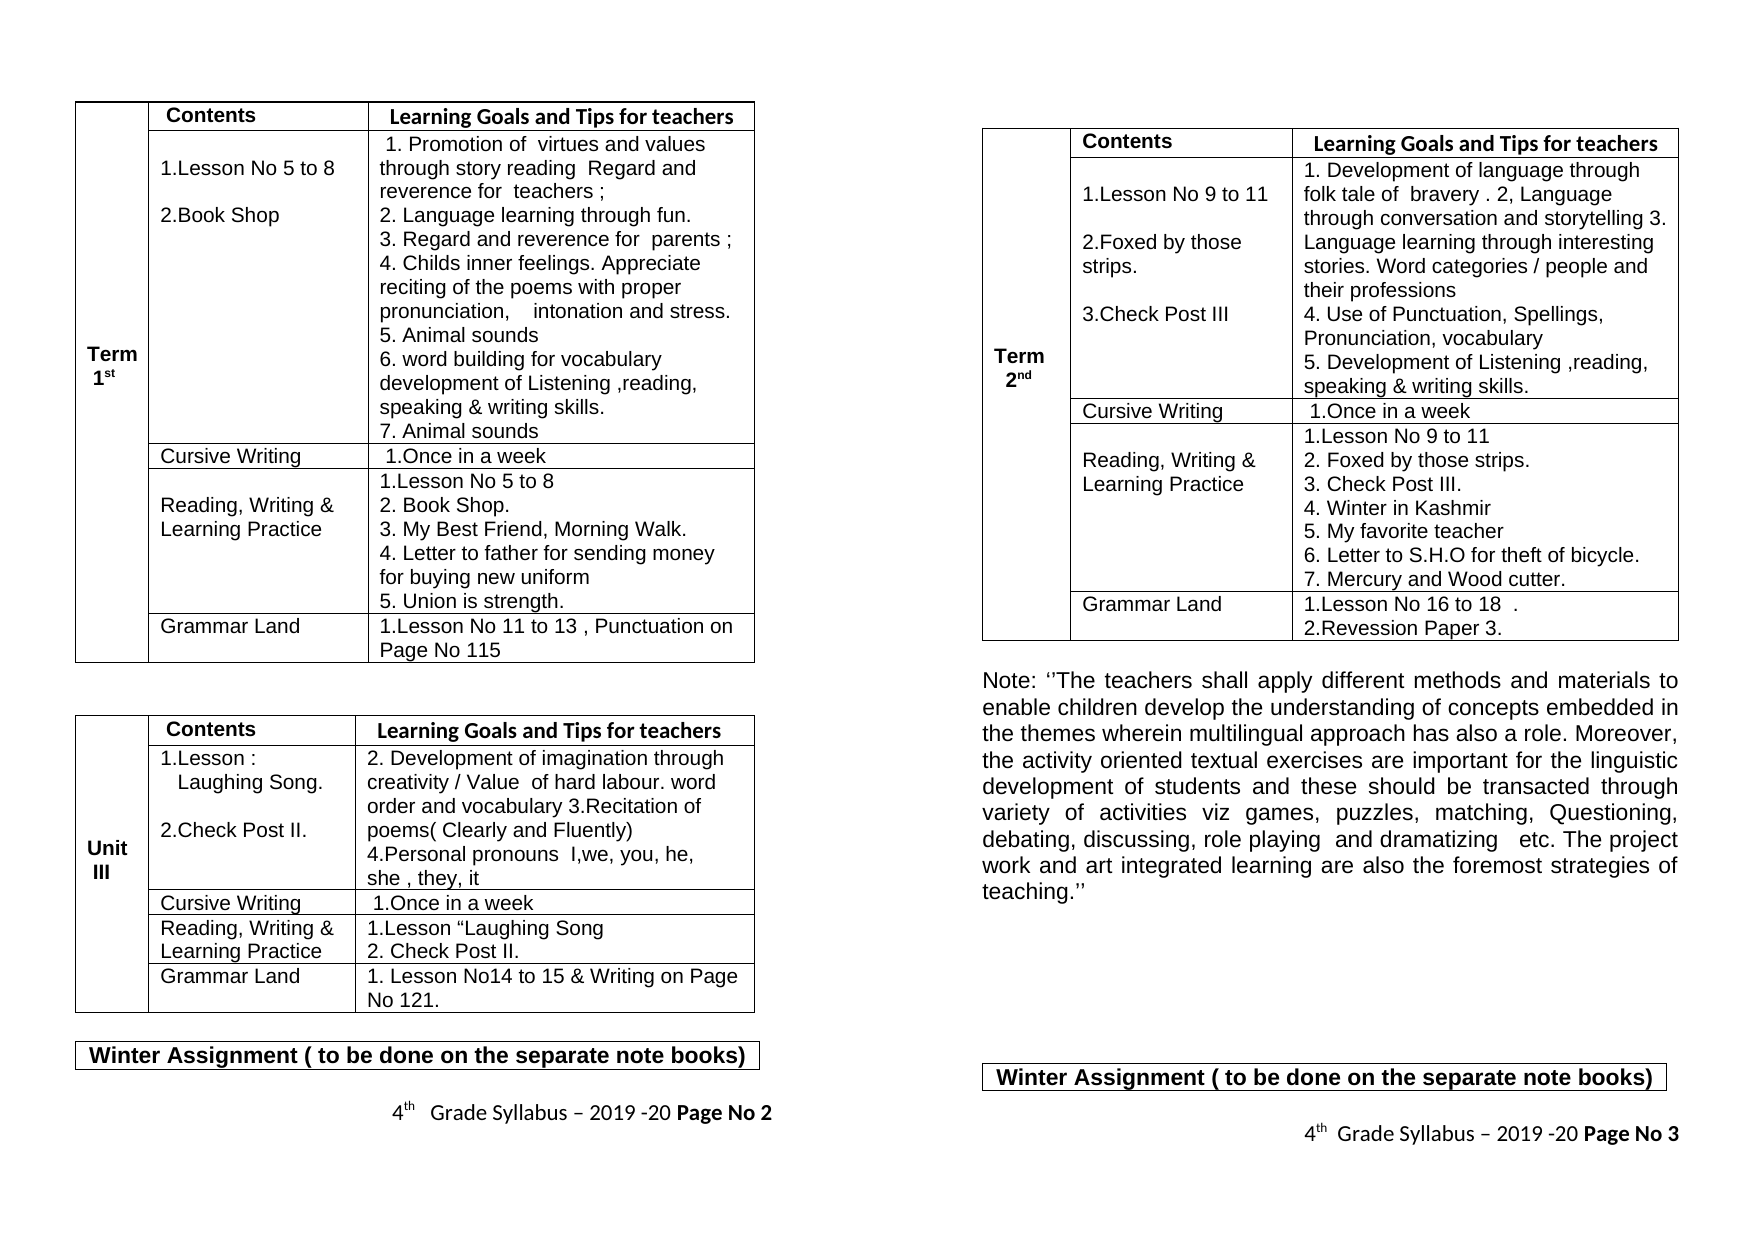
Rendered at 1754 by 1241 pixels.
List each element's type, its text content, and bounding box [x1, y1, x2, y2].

table_cell Grammar Land [149, 614, 368, 662]
text 4th Grade Syllabus – 2019 -20 Page No 2 [75, 1098, 772, 1126]
table_header Term 2nd [983, 129, 1070, 640]
table_cell 1.Lesson No 5 to 8 2.Book Shop [149, 131, 368, 443]
table_cell 2. Development of imagination through creativity / Value of hard labour. word order and vocabulary 3.Recitation of poems( Clearly and Fluently) 4.Personal pronouns I,we, you, he, she , they, it [356, 746, 754, 889]
table_cell Reading, Writing & Learning Practice [149, 915, 355, 963]
table_header Contents [1071, 129, 1292, 157]
table_cell 1.Lesson No 11 to 13 , Punctuation on Page No 115 [369, 614, 754, 662]
text Note: ‘’The teachers shall apply different methods and materials to enable children develop the understanding of concepts embedded in the themes wherein multilingual approach has also a role. Moreover, the activity oriented textual exercises are important for the linguistic development of students and these should be transacted through variety of activities viz games, puzzles, matching, Questioning, debating, discussing, role playing and dramatizing etc. The project work and art integrated learning are also the foremost strategies of teaching.’’ [982, 667, 1679, 905]
table_cell 1.Lesson No 9 to 11 2.Foxed by those strips. 3.Check Post III [1071, 158, 1292, 397]
table_cell 1.Lesson No 5 to 8 2. Book Shop. 3. My Best Friend, Morning Walk. 4. Letter to father for sending money for buying new uniform 5. Union is strength. [369, 469, 754, 613]
table_cell 1.Lesson : Laughing Song. 2.Check Post II. [149, 746, 355, 889]
table_cell Reading, Writing & Learning Practice [149, 469, 368, 613]
table_cell 1.Lesson No 9 to 11 2. Foxed by those strips. 3. Check Post III. 4. Winter in Kashmir 5. My favorite teacher 6. Letter to S.H.O for theft of bicycle. 7. Mercury and Wood cutter. [1293, 424, 1678, 591]
table_cell Grammar Land [1071, 592, 1292, 640]
table_header Contents [149, 716, 355, 744]
table_cell 1.Once in a week [1293, 399, 1678, 422]
table_cell 1.Lesson No 16 to 18 . 2.Revession Paper 3. [1293, 592, 1678, 640]
table_header Winter Assignment ( to be done on the separate note books) [983, 1064, 1666, 1090]
table_cell 1.Once in a week [369, 444, 754, 468]
text 4th Grade Syllabus – 2019 -20 Page No 3 [982, 1119, 1679, 1147]
table_header Unit III [76, 716, 148, 1012]
table_cell 1. Lesson No14 to 15 & Writing on Page No 121. [356, 964, 754, 1012]
table_cell Cursive Writing [1071, 399, 1292, 422]
table_header Term 1st [76, 103, 148, 662]
table_cell 1.Lesson “Laughing Song 2. Check Post II. [356, 915, 754, 963]
table_cell Cursive Writing [149, 444, 368, 468]
table_header Winter Assignment ( to be done on the separate note books) [76, 1042, 759, 1069]
table_cell Reading, Writing & Learning Practice [1071, 424, 1292, 591]
table_cell 1. Development of language through folk tale of bravery . 2, Language through conversation and storytelling 3. Language learning through interesting stories. Word categories / people and their professions 4. Use of Punctuation, Spellings, Pronunciation, vocabulary 5. Development of Listening ,reading, speaking & writing skills. [1293, 158, 1678, 397]
table_cell 1. Promotion of virtues and values through story reading Regard and reverence for teachers ; 2. Language learning through fun. 3. Regard and reverence for parents ; 4. Childs inner feelings. Appreciate reciting of the poems with proper pronunciation, intonation and stress. 5. Animal sounds 6. word building for vocabulary development of Listening ,reading, speaking & writing skills. 7. Animal sounds [369, 131, 754, 443]
table_header Learning Goals and Tips for teachers [356, 716, 754, 744]
table_header Learning Goals and Tips for teachers [369, 103, 754, 130]
table_cell 1.Once in a week [356, 890, 754, 914]
table_header Learning Goals and Tips for teachers [1293, 129, 1678, 157]
table_header Contents [149, 103, 368, 130]
table_cell Cursive Writing [149, 890, 355, 914]
table_cell Grammar Land [149, 964, 355, 1012]
